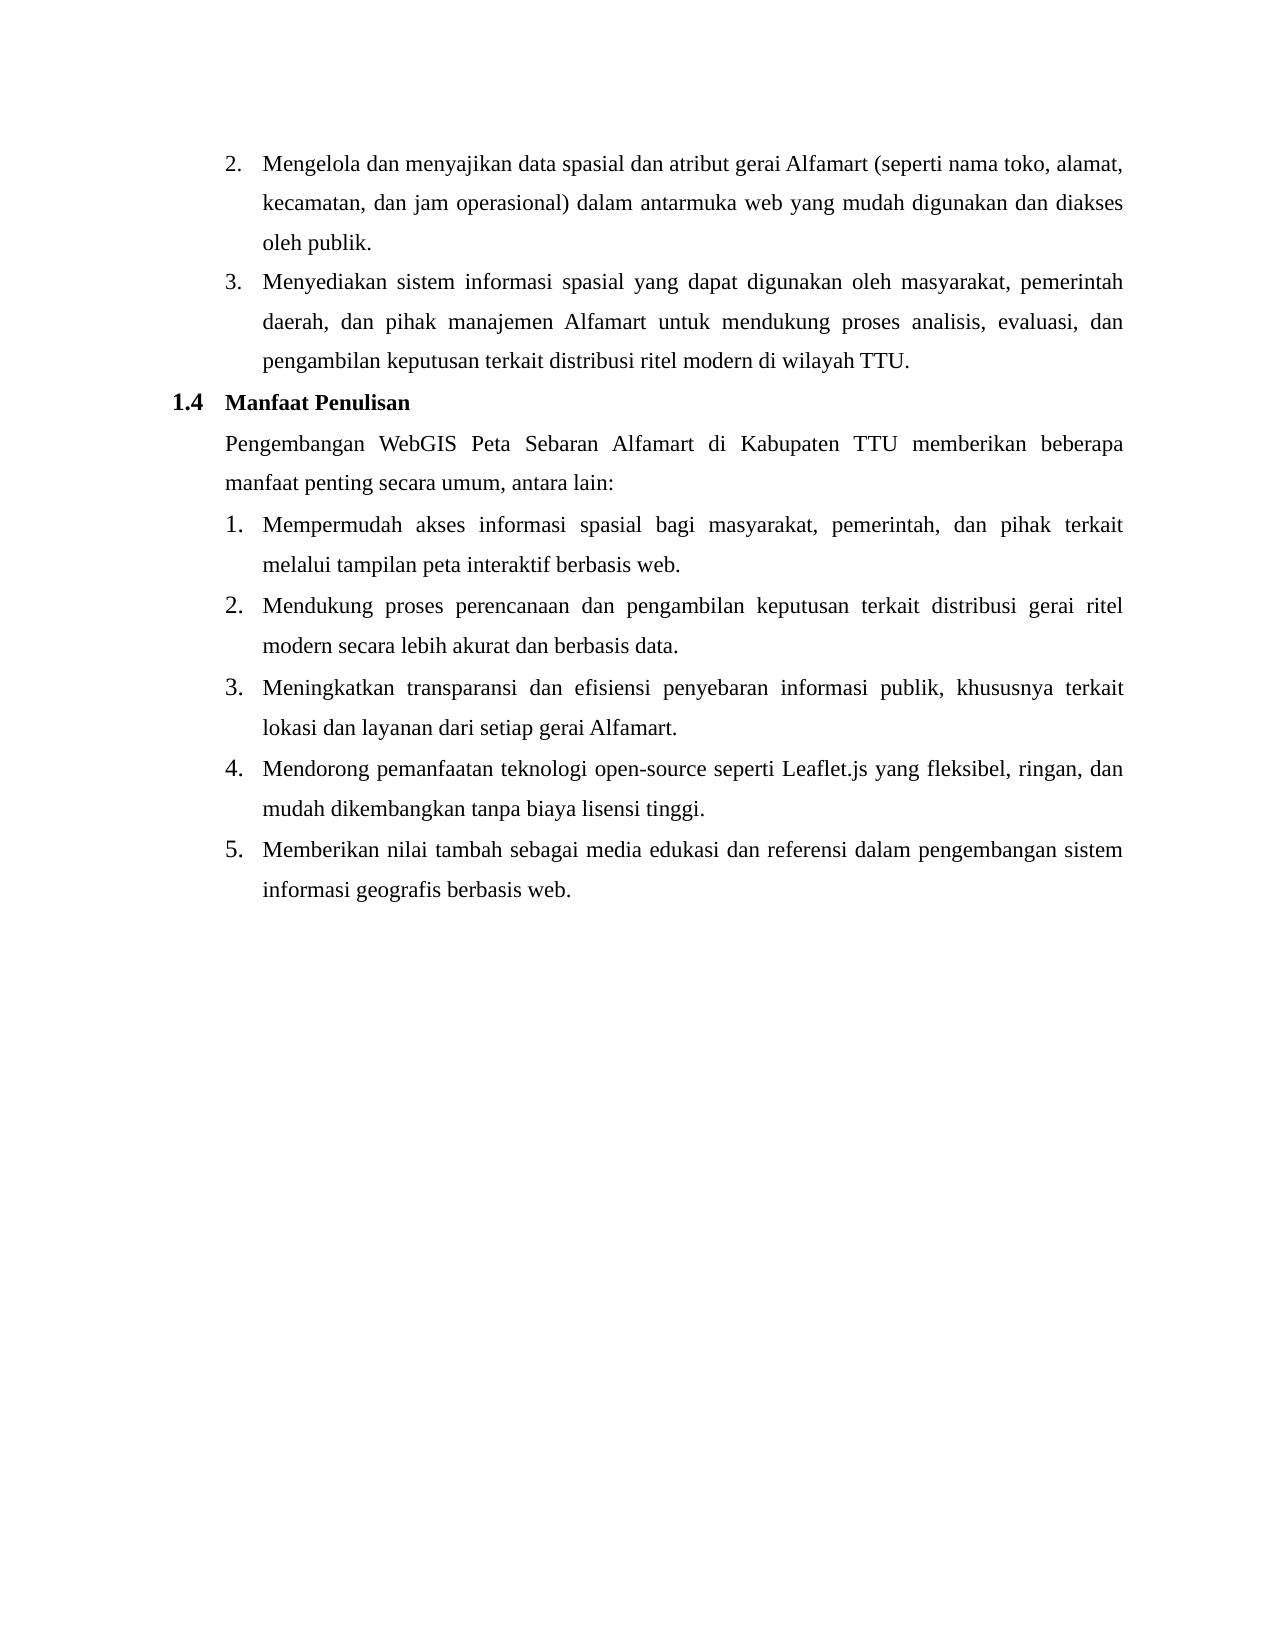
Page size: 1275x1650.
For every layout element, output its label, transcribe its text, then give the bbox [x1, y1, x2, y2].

list Mempermudah akses informasi spasial bagi masyarakat, pemerintah, dan pihak terkait melalui tampilan peta interaktif berbasis web. [225, 509, 1125, 577]
list Mengelola dan menyajikan data spasial dan atribut gerai Alfamart (seperti nama toko, alamat, kecamatan, dan jam operasional) dalam antarmuka web yang mudah digunakan dan diakses oleh publik. [225, 150, 1125, 255]
list Mendorong pemanfaatan teknologi open-source seperti Leaflet.js yang fleksibel, ringan, dan mudah dikembangkan tanpa biaya lisensi tinggi. [225, 753, 1125, 821]
list Mendukung proses perencanaan dan pengambilan keputusan terkait distribusi gerai ritel modern secara lebih akurat dan berbasis data. [225, 590, 1125, 658]
list Meningkatkan transparansi dan efisiensi penyebaran informasi publik, khususnya terkait lokasi dan layanan dari setiap gerai Alfamart. [225, 672, 1125, 740]
list Manfaat Penulisan [187, 387, 1125, 416]
list Memberikan nilai tambah sebagai media edukasi dan referensi dalam pengembangan sistem informasi geografis berbasis web. [225, 834, 1125, 903]
list Pengembangan WebGIS Peta Sebaran Alfamart di Kabupaten TTU memberikan beberapa manfaat penting secara umum, antara lain: [225, 430, 1125, 496]
list Menyediakan sistem informasi spasial yang dapat digunakan oleh masyarakat, pemerintah daerah, dan pihak manajemen Alfamart untuk mendukung proses analisis, evaluasi, dan pengambilan keputusan terkait distribusi ritel modern di wilayah TTU. [225, 268, 1125, 374]
